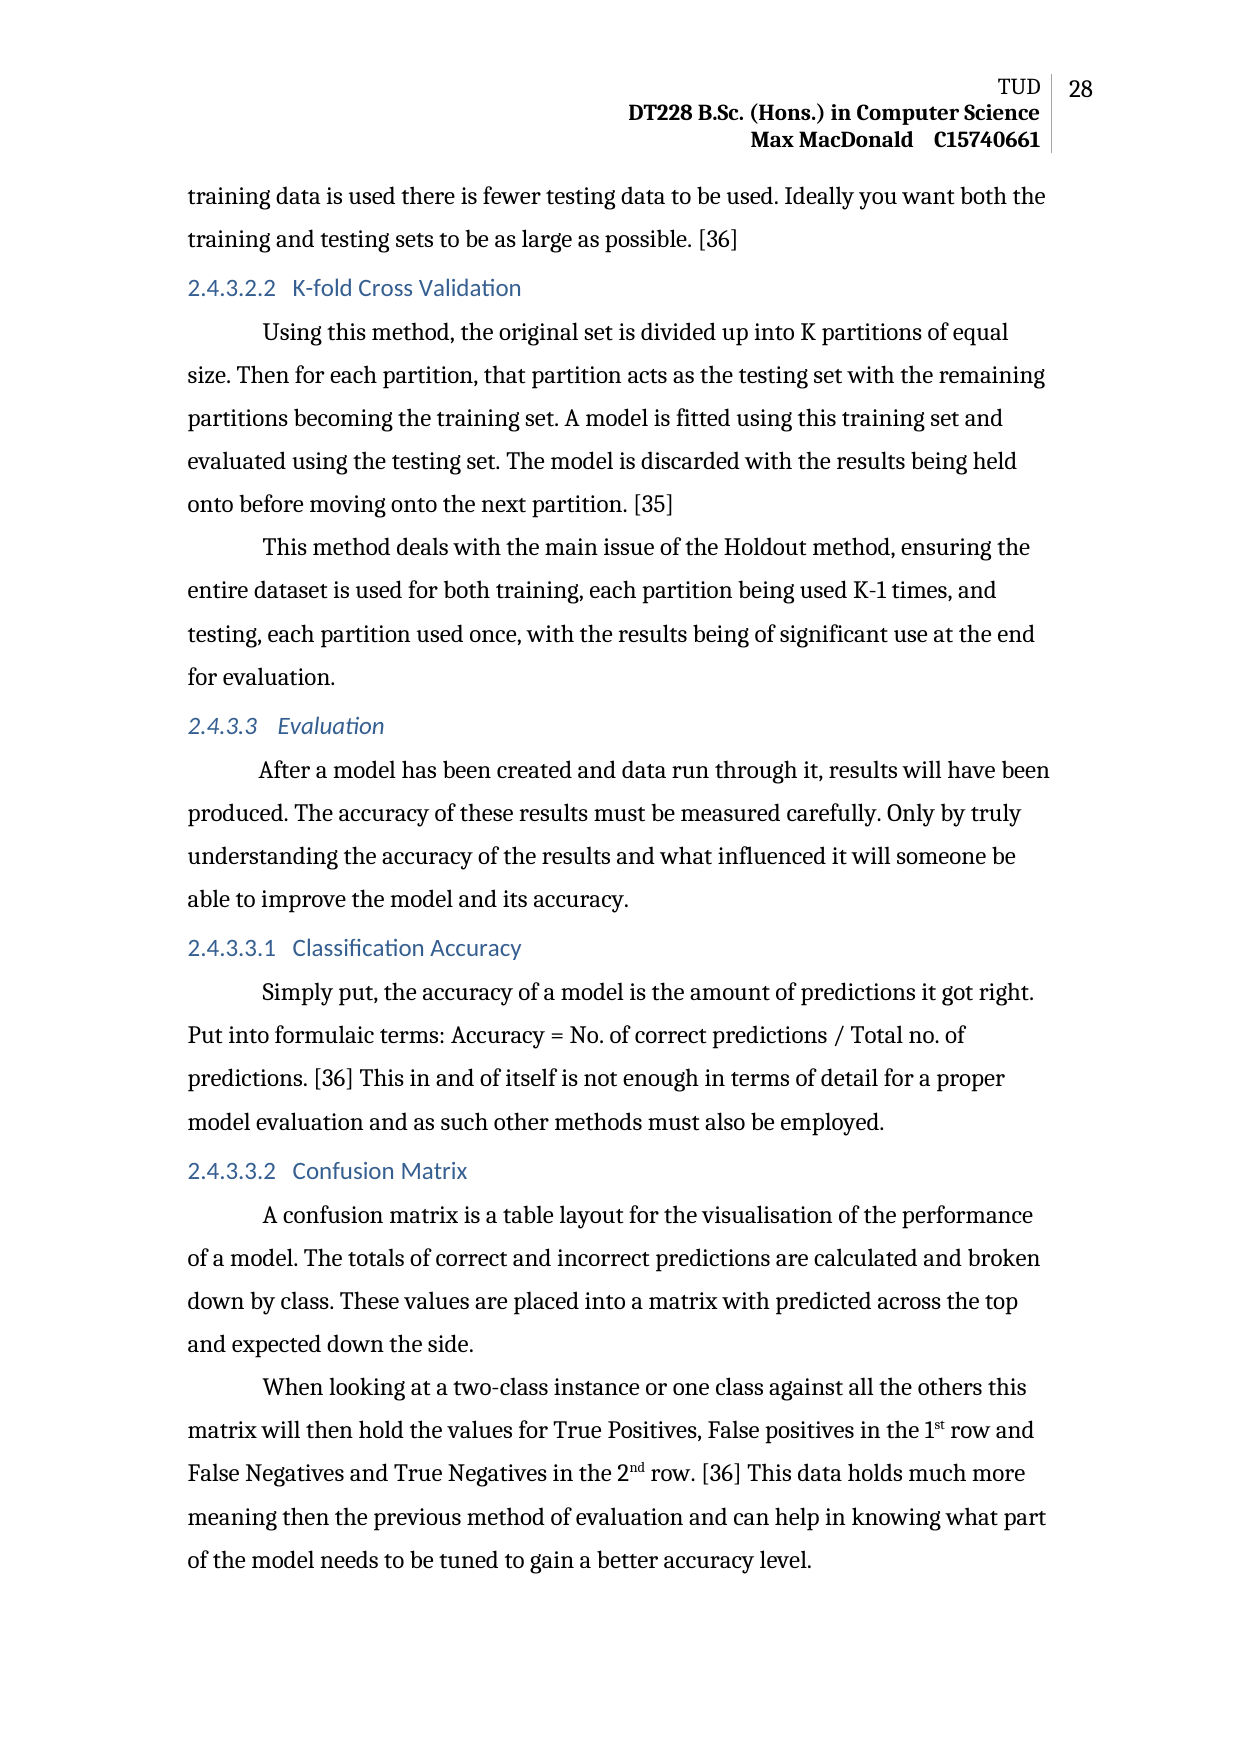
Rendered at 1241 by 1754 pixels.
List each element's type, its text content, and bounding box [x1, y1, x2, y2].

text Using this method, the original set is divided up into K partitions of equal size. Then for each partition, that partition acts as the testing set with the remaining partitions becoming the training set. A model is fitted using this training set and evaluated using the testing set. The model is discarded with the results being held onto before moving onto the next partition. [35] [187, 318, 1053, 519]
subtitle Evaluation [187, 710, 1053, 741]
text A confusion matrix is a table layout for the visualisation of the performance of a model. The totals of correct and incorrect predictions are calculated and broken down by class. These values are placed into a matrix with predicted across the top and expected down the side. [187, 1201, 1053, 1359]
text When looking at a two-class instance or one class against all the others this matrix will then hold the values for True Positives, False positives in the 1st row and False Negatives and True Negatives in the 2nd row. [36] This data holds much more meaning then the previous method of evaluation and can help in knowing what part of the model needs to be tuned to gain a better accuracy level. [187, 1373, 1053, 1574]
text Simply put, the accuracy of a model is the amount of predictions it got right. Put into formulaic terms: Accuracy = No. of correct predictions / Total no. of predictions. [36] This in and of itself is not enough in terms of detail for a proper model evaluation and as such other methods must also be employed. [187, 978, 1053, 1136]
subtitle Confusion Matrix [187, 1155, 1053, 1185]
text This method deals with the main issue of the Holdout method, ensuring the entire dataset is used for both training, each partition being used K-1 times, and testing, each partition used once, with the results being of significant use at the end for evaluation. [187, 533, 1053, 691]
text After a model has been created and data run through it, results will have been produced. The accuracy of these results must be measured carefully. Only by truly understanding the accuracy of the results and what influenced it will someone be able to improve the model and its accuracy. [187, 756, 1053, 914]
subtitle Classification Accuracy [187, 932, 1053, 963]
subtitle K-fold Cross Validation [187, 272, 1053, 302]
